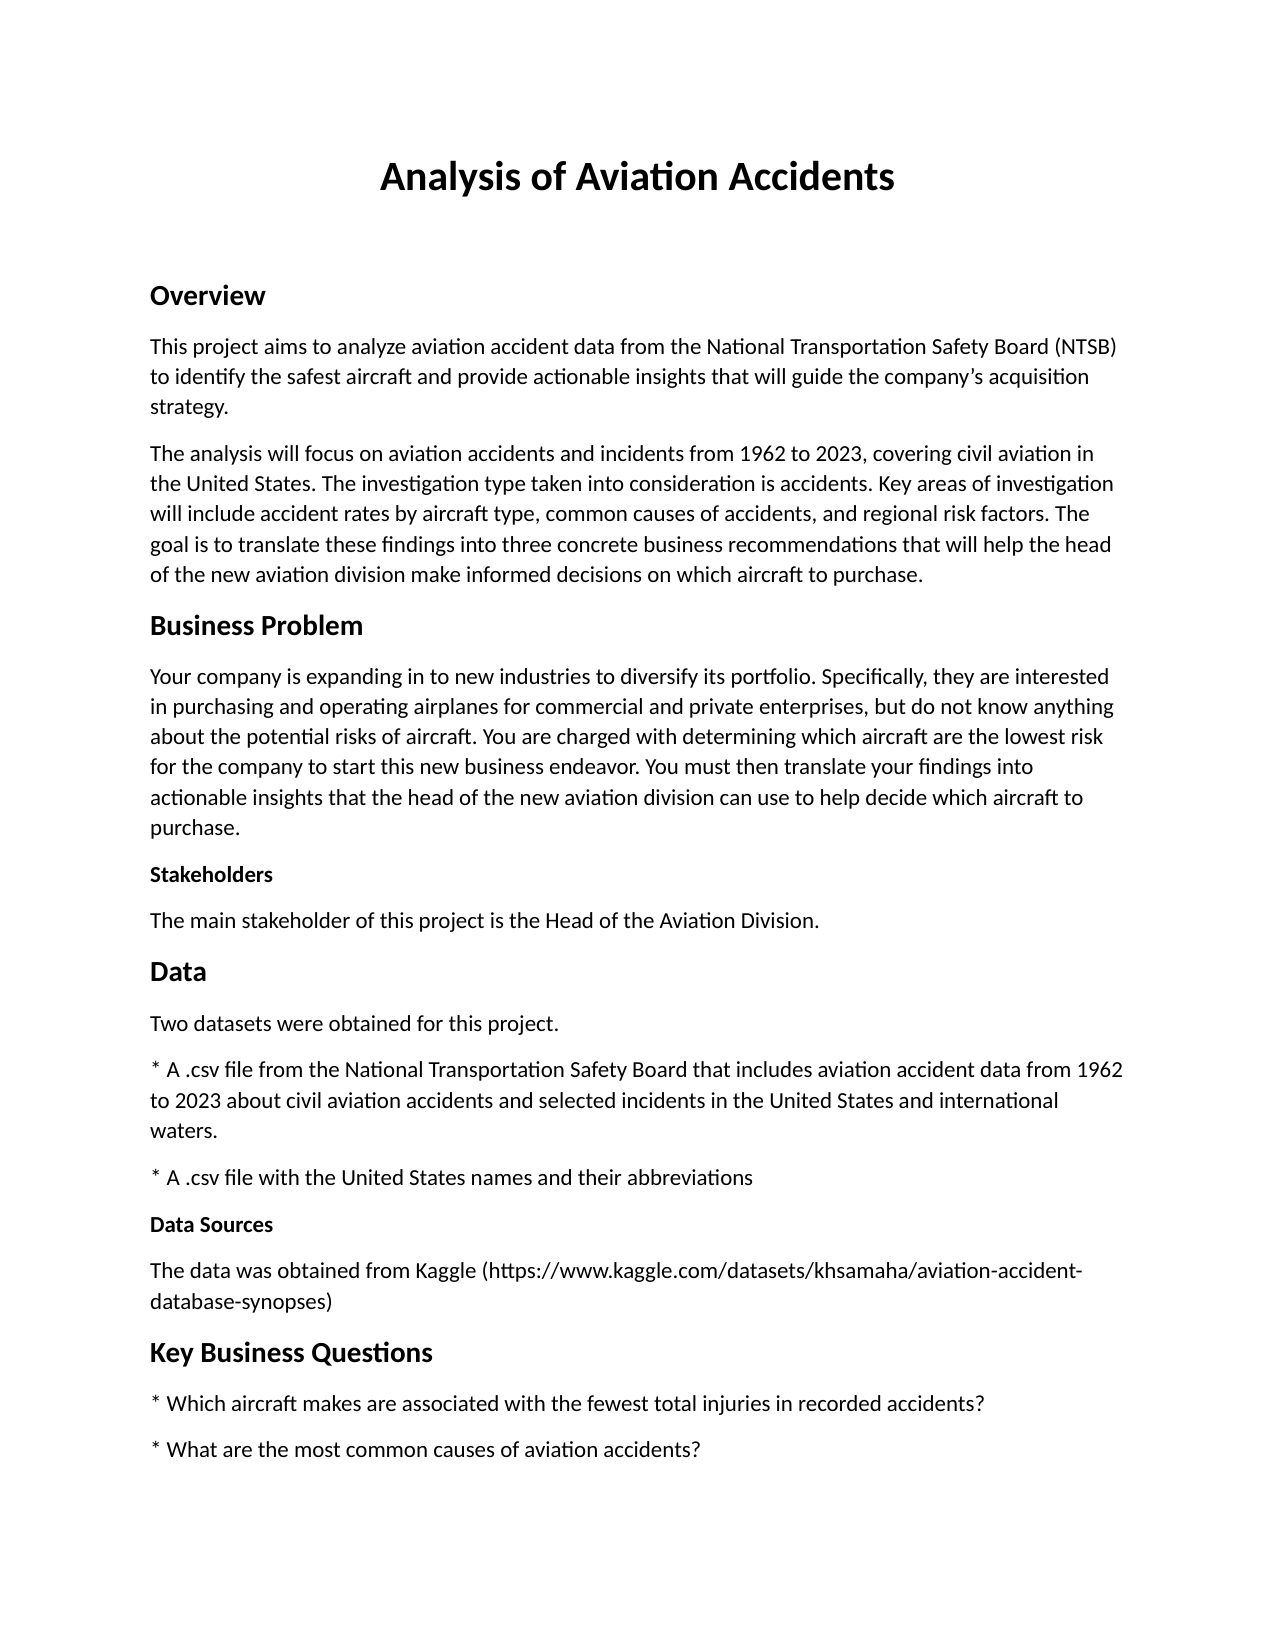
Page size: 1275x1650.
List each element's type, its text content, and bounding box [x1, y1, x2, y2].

text Key Business Questions [150, 1334, 1125, 1369]
text Your company is expanding in to new industries to diversify its portfolio. Specifically, they are interested in purchasing and operating airplanes for commercial and private enterprises, but do not know anything about the potential risks of aircraft. You are charged with determining which aircraft are the lowest risk for the company to start this new business endeavor. You must then translate your findings into actionable insights that the head of the new aviation division can use to help decide which aircraft to purchase. [150, 662, 1125, 841]
text * A .csv file from the National Transportation Safety Board that includes aviation accident data from 1962 to 2023 about civil aviation accidents and selected incidents in the United States and international waters. [150, 1056, 1125, 1144]
text * A .csv file with the United States names and their abbreviations [150, 1163, 1125, 1191]
text The data was obtained from Kaggle (https://www.kaggle.com/datasets/khsamaha/aviation-accident-database-synopses) [150, 1257, 1125, 1315]
text * Which aircraft makes are associated with the fewest total injuries in recorded accidents? [150, 1389, 1125, 1417]
text The analysis will focus on aviation accidents and incidents from 1962 to 2023, covering civil aviation in the United States. The investigation type taken into consideration is accidents. Key areas of investigation will include accident rates by aircraft type, common causes of accidents, and regional risk factors. The goal is to translate these findings into three concrete business recommendations that will help the head of the new aviation division make informed decisions on which aircraft to purchase. [150, 439, 1125, 588]
text * What are the most common causes of aviation accidents? [150, 1436, 1125, 1464]
text Data [150, 953, 1125, 989]
text Business Problem [150, 607, 1125, 642]
text Analysis of Aviation Accidents [150, 150, 1125, 201]
text This project aims to analyze aviation accident data from the National Transportation Safety Board (NTSB) to identify the safest aircraft and provide actionable insights that will guide the company’s acquisition strategy. [150, 332, 1125, 420]
text Stakeholders [150, 860, 1125, 888]
text The main stakeholder of this project is the Head of the Aviation Division. [150, 907, 1125, 935]
text Overview [150, 277, 1125, 312]
text Two datasets were obtained for this project. [150, 1009, 1125, 1037]
text Data Sources [150, 1210, 1125, 1238]
